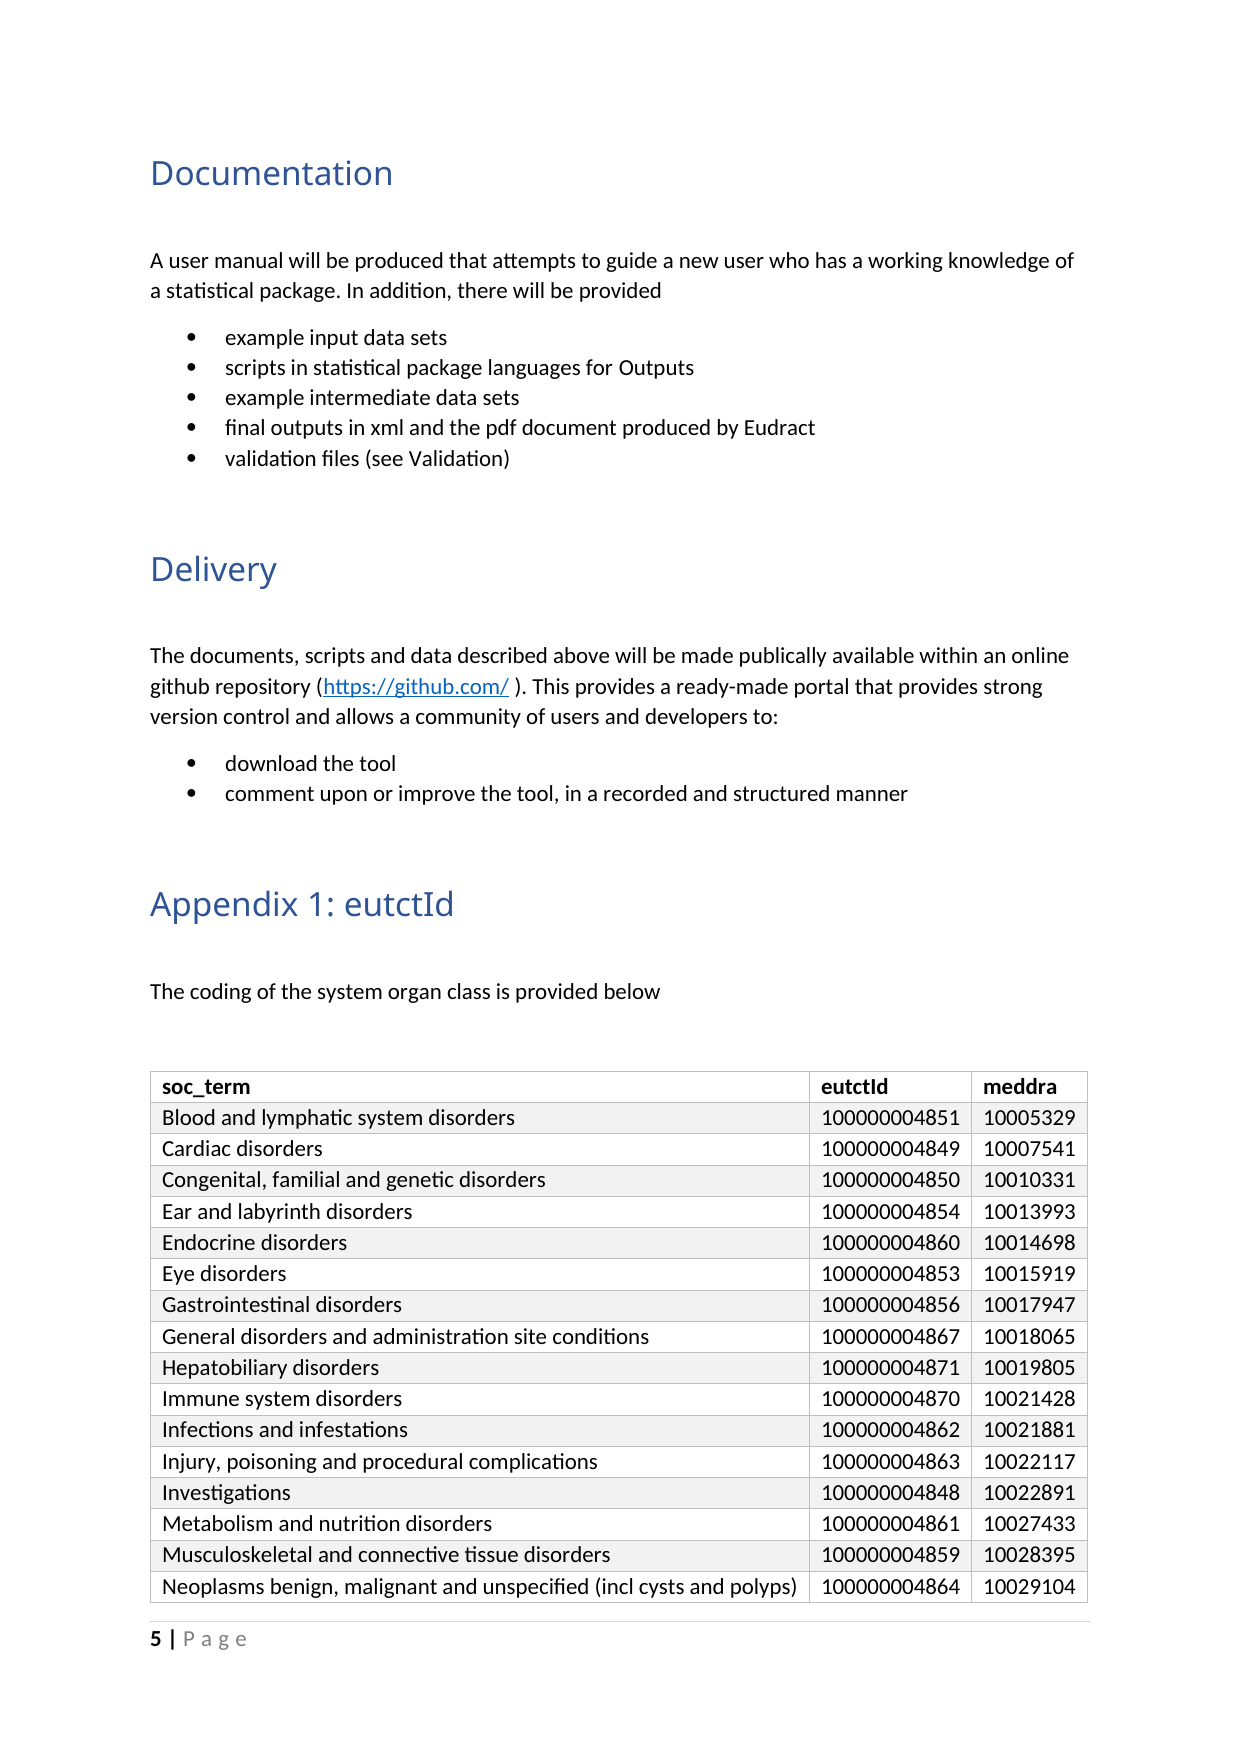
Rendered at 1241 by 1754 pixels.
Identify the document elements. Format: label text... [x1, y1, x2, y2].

table_cell 100000004862 [810, 1416, 971, 1446]
table_cell 10013993 [972, 1197, 1087, 1227]
table_cell Cardiac disorders [151, 1134, 809, 1164]
table_cell General disorders and administration site conditions [151, 1322, 809, 1352]
table_cell 10022117 [972, 1447, 1087, 1477]
list download the tool [187, 749, 1090, 777]
table_cell 100000004853 [810, 1259, 971, 1289]
table_cell 100000004850 [810, 1166, 971, 1196]
table_header meddra [972, 1072, 1087, 1102]
text The documents, scripts and data described above will be made publically available within an online github repository (https://github.com/ ). This provides a ready-made portal that provides strong version control and allows a community of users and developers to: [150, 642, 1090, 730]
text A user manual will be produced that attempts to guide a new user who has a working knowledge of a statistical package. In addition, there will be provided [150, 246, 1090, 304]
table_cell 100000004864 [810, 1572, 971, 1602]
table_cell 100000004854 [810, 1197, 971, 1227]
table_cell 10014698 [972, 1228, 1087, 1258]
table_cell 10017947 [972, 1291, 1087, 1321]
table_cell 100000004859 [810, 1541, 971, 1571]
table_cell 100000004849 [810, 1134, 971, 1164]
table_cell 100000004870 [810, 1384, 971, 1414]
table_cell 100000004861 [810, 1509, 971, 1539]
table_cell Ear and labyrinth disorders [151, 1197, 809, 1227]
table_cell 10028395 [972, 1541, 1087, 1571]
table_cell 10022891 [972, 1478, 1087, 1508]
table_cell 100000004863 [810, 1447, 971, 1477]
table_cell 100000004867 [810, 1322, 971, 1352]
table_cell 10005329 [972, 1103, 1087, 1133]
table_cell Gastrointestinal disorders [151, 1291, 809, 1321]
table_cell 10018065 [972, 1322, 1087, 1352]
table_cell Immune system disorders [151, 1384, 809, 1414]
subtitle Documentation [150, 150, 1090, 195]
table_cell 10029104 [972, 1572, 1087, 1602]
list final outputs in xml and the pdf document produced by Eudract [187, 413, 1090, 442]
table_header soc_term [151, 1072, 809, 1102]
list comment upon or improve the tool, in a recorded and structured manner [187, 779, 1090, 807]
table_cell Endocrine disorders [151, 1228, 809, 1258]
table_cell 10007541 [972, 1134, 1087, 1164]
table_cell 100000004871 [810, 1353, 971, 1383]
table_cell Eye disorders [151, 1259, 809, 1289]
subtitle Appendix 1: eutctId [150, 881, 1090, 927]
table_cell 10010331 [972, 1166, 1087, 1196]
table_cell Infections and infestations [151, 1416, 809, 1446]
table_cell Injury, poisoning and procedural complications [151, 1447, 809, 1477]
table_cell Investigations [151, 1478, 809, 1508]
table_header eutctId [810, 1072, 971, 1102]
table_cell 100000004856 [810, 1291, 971, 1321]
table_cell 10021881 [972, 1416, 1087, 1446]
list example intermediate data sets [187, 383, 1090, 411]
table_cell 10027433 [972, 1509, 1087, 1539]
table_cell 100000004848 [810, 1478, 971, 1508]
text The coding of the system organ class is provided below [150, 977, 1090, 1005]
table_cell Musculoskeletal and connective tissue disorders [151, 1541, 809, 1571]
table_cell 10019805 [972, 1353, 1087, 1383]
list example input data sets [187, 323, 1090, 351]
table_cell 10015919 [972, 1259, 1087, 1289]
subtitle Delivery [150, 546, 1090, 591]
table_cell 100000004860 [810, 1228, 971, 1258]
list validation files (see Validation) [187, 444, 1090, 472]
table_cell 100000004851 [810, 1103, 971, 1133]
table_cell Congenital, familial and genetic disorders [151, 1166, 809, 1196]
list scripts in statistical package languages for Step 1 [187, 353, 1090, 381]
table_cell Hepatobiliary disorders [151, 1353, 809, 1383]
table_cell Blood and lymphatic system disorders [151, 1103, 809, 1133]
table_cell 10021428 [972, 1384, 1087, 1414]
table_cell Metabolism and nutrition disorders [151, 1509, 809, 1539]
table_cell Neoplasms benign, malignant and unspecified (incl cysts and polyps) [151, 1572, 809, 1602]
